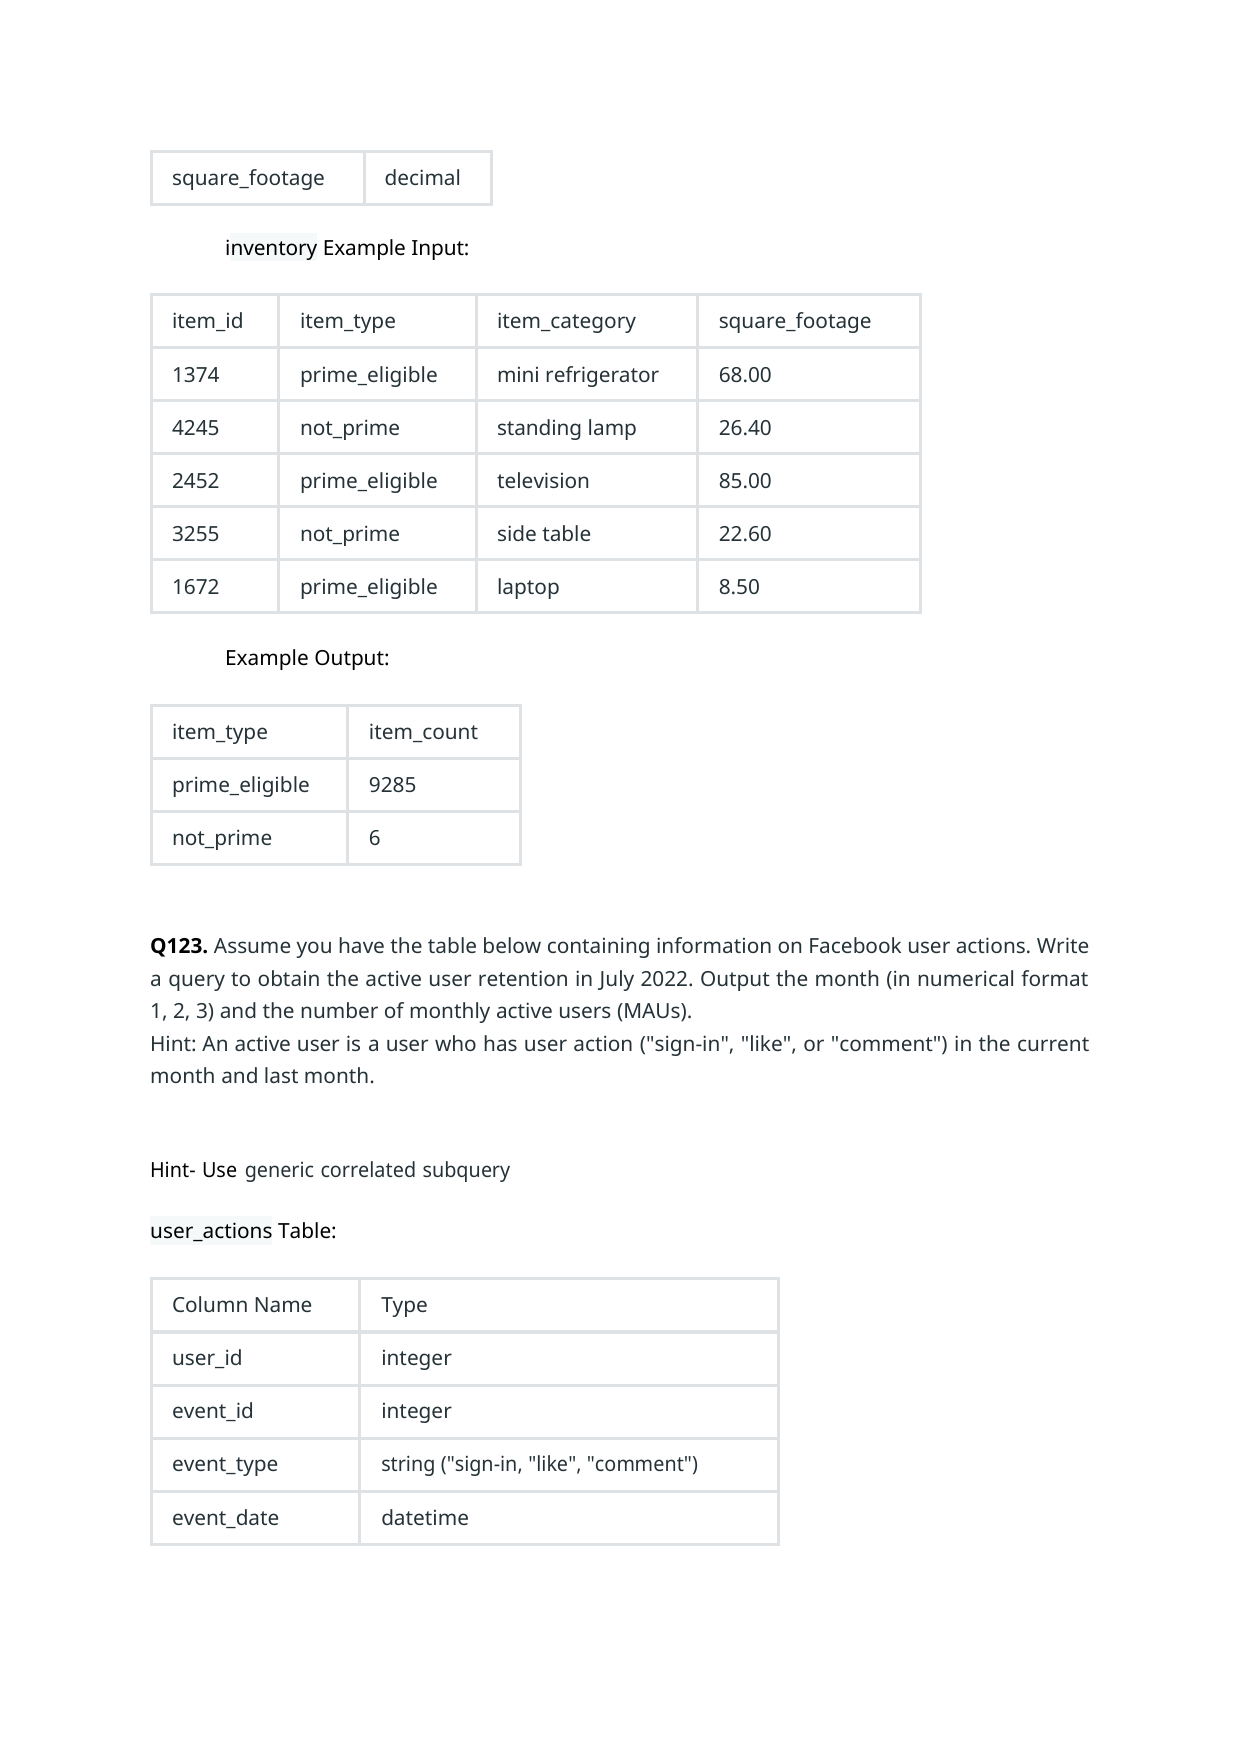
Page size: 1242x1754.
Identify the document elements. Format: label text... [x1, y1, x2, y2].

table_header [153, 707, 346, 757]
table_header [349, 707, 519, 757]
text Example Output: [225, 643, 1110, 672]
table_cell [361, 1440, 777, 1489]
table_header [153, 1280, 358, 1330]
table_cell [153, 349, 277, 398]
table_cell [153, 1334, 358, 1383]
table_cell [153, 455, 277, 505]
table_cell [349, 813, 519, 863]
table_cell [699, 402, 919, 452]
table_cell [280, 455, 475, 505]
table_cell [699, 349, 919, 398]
text Hint- Use generic correlated subquery user_actions Table: [150, 1155, 552, 1245]
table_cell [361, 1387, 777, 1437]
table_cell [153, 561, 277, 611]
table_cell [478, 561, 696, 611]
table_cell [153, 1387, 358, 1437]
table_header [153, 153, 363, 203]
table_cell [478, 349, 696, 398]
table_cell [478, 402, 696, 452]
text Q123. Assume you have the table below containing information on Facebook user actions. Write a query to obtain the active user retention in July 2022. Output the month (in numerical format 1, 2, 3) and the number of monthly active users (MAUs). [150, 931, 1090, 1025]
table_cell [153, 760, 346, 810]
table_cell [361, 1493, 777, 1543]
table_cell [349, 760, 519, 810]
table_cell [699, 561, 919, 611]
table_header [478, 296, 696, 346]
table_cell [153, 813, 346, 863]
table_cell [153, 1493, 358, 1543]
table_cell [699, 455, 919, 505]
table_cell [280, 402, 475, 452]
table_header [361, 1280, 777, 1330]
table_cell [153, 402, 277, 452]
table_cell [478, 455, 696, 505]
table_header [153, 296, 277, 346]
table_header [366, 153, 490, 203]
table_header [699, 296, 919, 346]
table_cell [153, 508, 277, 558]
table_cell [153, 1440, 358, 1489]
text inventory Example Input: [317, 233, 1110, 261]
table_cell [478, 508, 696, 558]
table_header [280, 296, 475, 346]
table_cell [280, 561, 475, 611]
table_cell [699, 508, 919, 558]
text Hint: An active user is a user who has user action ("sign-in", "like", or "comment") in the current month and last month. [150, 1029, 1090, 1090]
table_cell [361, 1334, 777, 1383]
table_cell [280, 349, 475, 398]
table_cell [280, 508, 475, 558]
